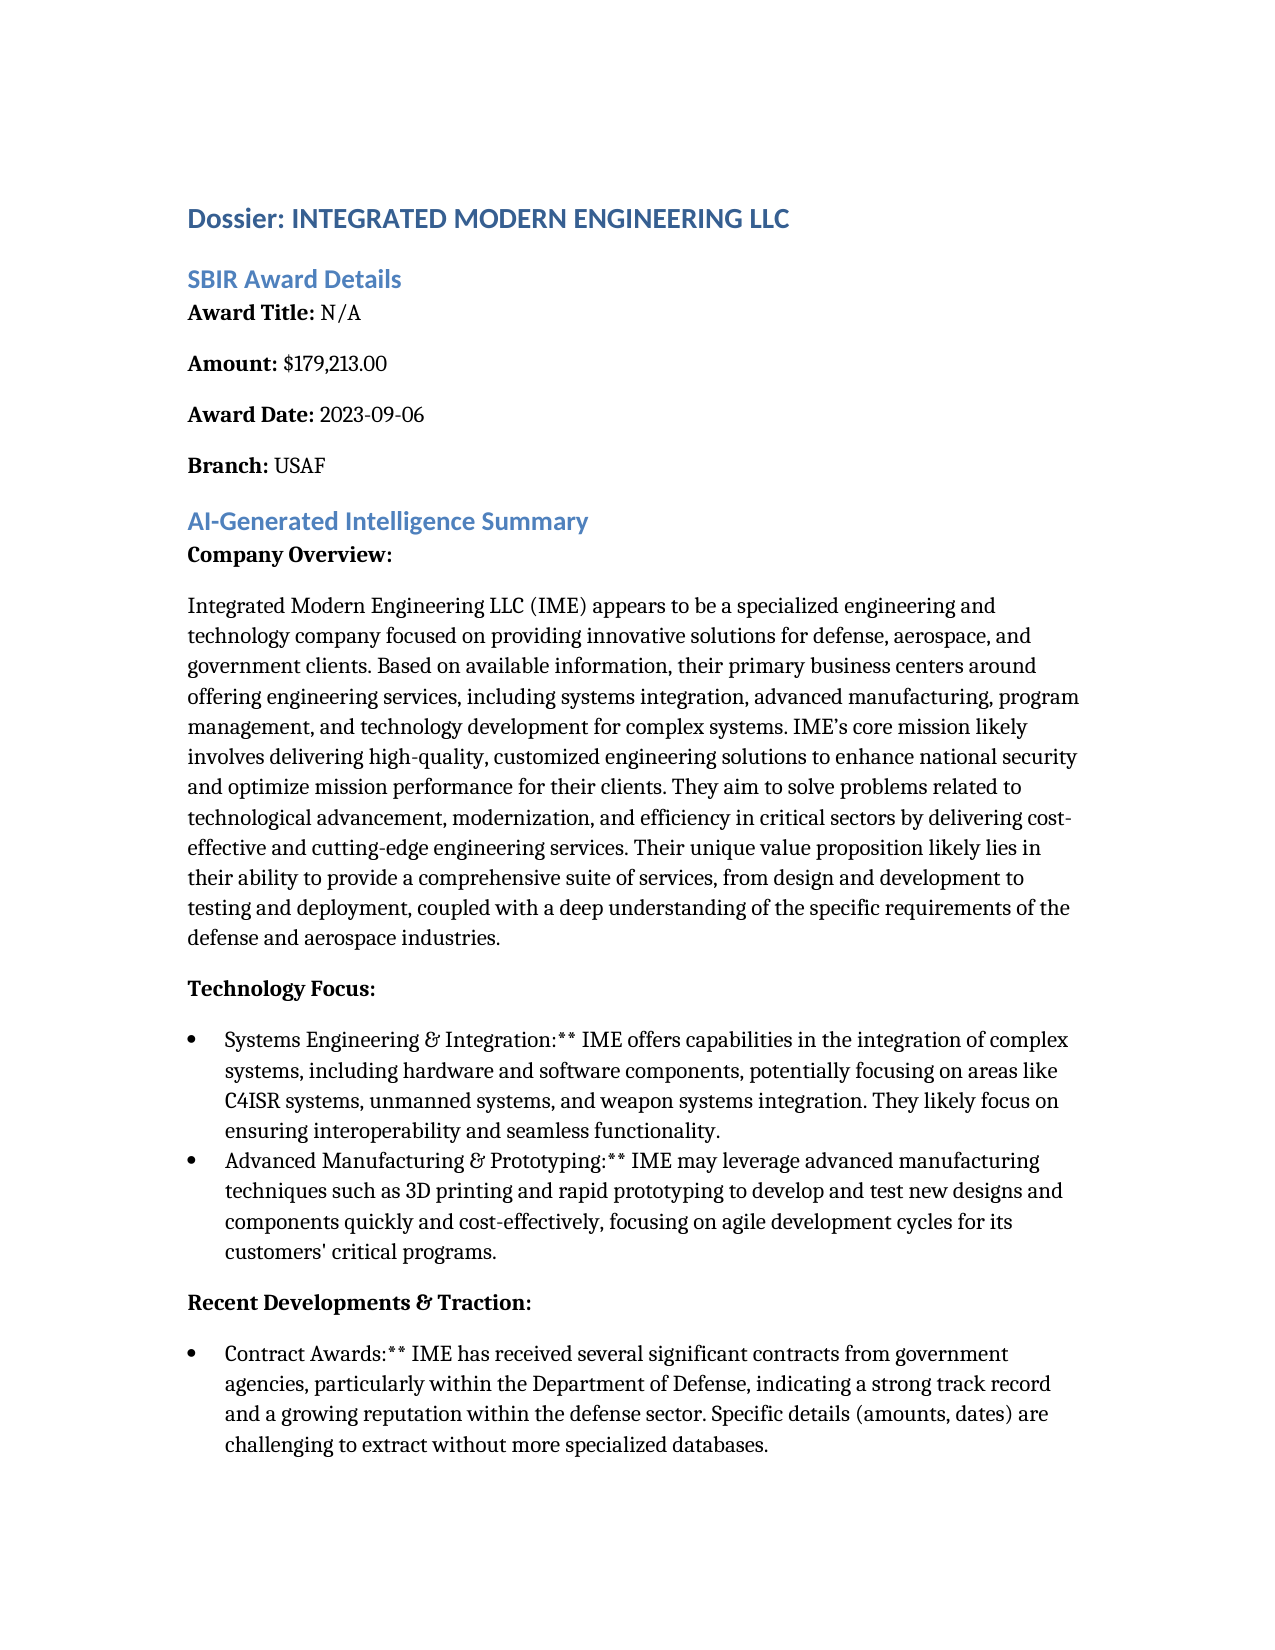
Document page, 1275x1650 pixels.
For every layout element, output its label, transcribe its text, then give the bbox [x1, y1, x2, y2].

list Advanced Manufacturing & Prototyping:** IME may leverage advanced manufacturing techniques such as 3D printing and rapid prototyping to develop and test new designs and components quickly and cost-effectively, focusing on agile development cycles for its customers' critical programs. [187, 1148, 1087, 1265]
text Recent Developments & Traction: [187, 1290, 1087, 1316]
text Amount: $179,213.00 [187, 351, 1087, 377]
text Branch: USAF [187, 453, 1087, 479]
list Systems Engineering & Integration:** IME offers capabilities in the integration of complex systems, including hardware and software components, potentially focusing on areas like C4ISR systems, unmanned systems, and weapon systems integration. They likely focus on ensuring interoperability and seamless functionality. [187, 1027, 1087, 1144]
list Contract Awards:** IME has received several significant contracts from government agencies, particularly within the Department of Defense, indicating a strong track record and a growing reputation within the defense sector. Specific details (amounts, dates) are challenging to extract without more specialized databases. [187, 1341, 1087, 1458]
subtitle AI-Generated Intelligence Summary [187, 504, 1087, 537]
text Award Date: 2023-09-06 [187, 402, 1087, 428]
text Company Overview: [187, 542, 1087, 568]
subtitle Dossier: INTEGRATED MODERN ENGINEERING LLC [187, 200, 1087, 236]
text Technology Focus: [187, 976, 1087, 1002]
text Integrated Modern Engineering LLC (IME) appears to be a specialized engineering and technology company focused on providing innovative solutions for defense, aerospace, and government clients. Based on available information, their primary business centers around offering engineering services, including systems integration, advanced manufacturing, program management, and technology development for complex systems. IME’s core mission likely involves delivering high-quality, customized engineering solutions to enhance national security and optimize mission performance for their clients. They aim to solve problems related to technological advancement, modernization, and efficiency in critical sectors by delivering cost-effective and cutting-edge engineering services. Their unique value proposition likely lies in their ability to provide a comprehensive suite of services, from design and development to testing and deployment, coupled with a deep understanding of the specific requirements of the defense and aerospace industries. [187, 593, 1087, 951]
subtitle SBIR Award Details [187, 262, 1087, 295]
text Award Title: N/A [187, 300, 1087, 326]
